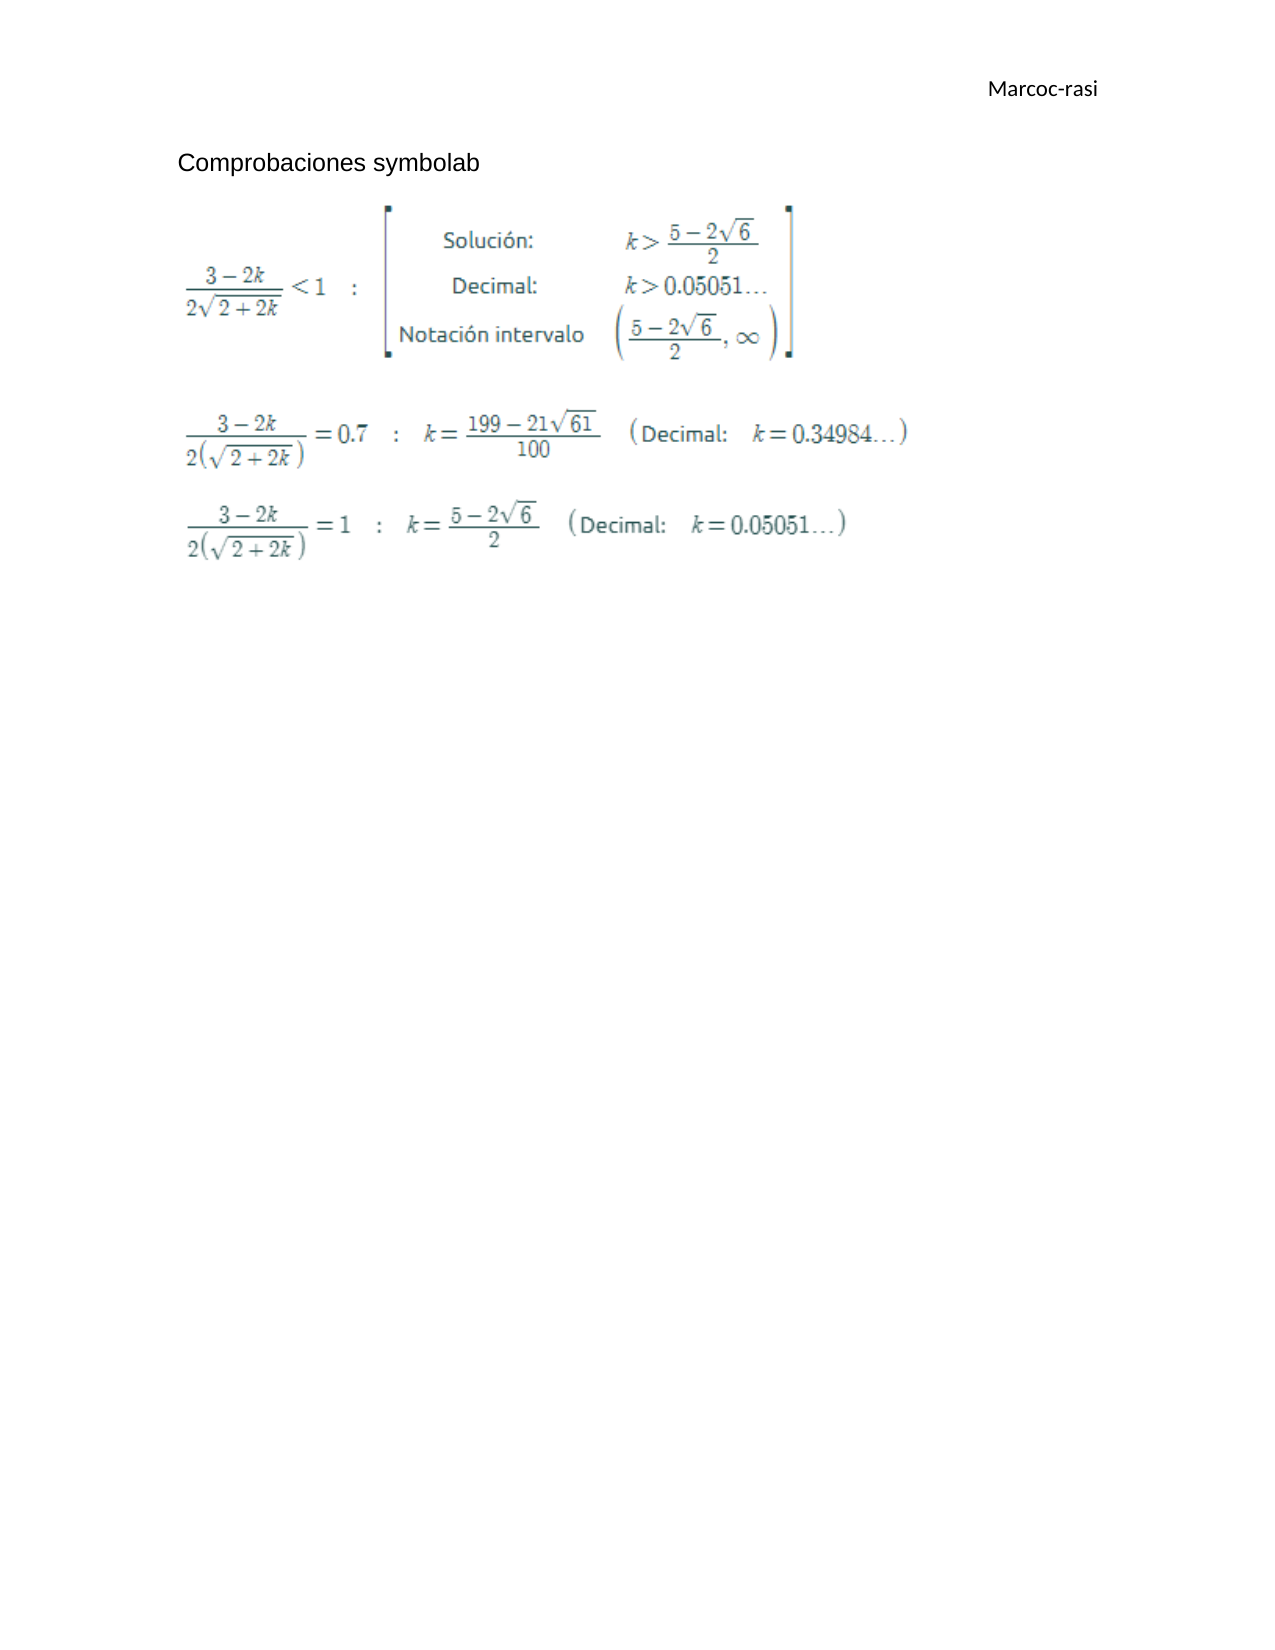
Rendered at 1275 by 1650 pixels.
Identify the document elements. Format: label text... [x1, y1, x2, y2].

picture [177, 195, 809, 383]
picture [177, 401, 925, 494]
picture [177, 496, 862, 576]
text Comprobaciones symbolab [177, 148, 1098, 176]
